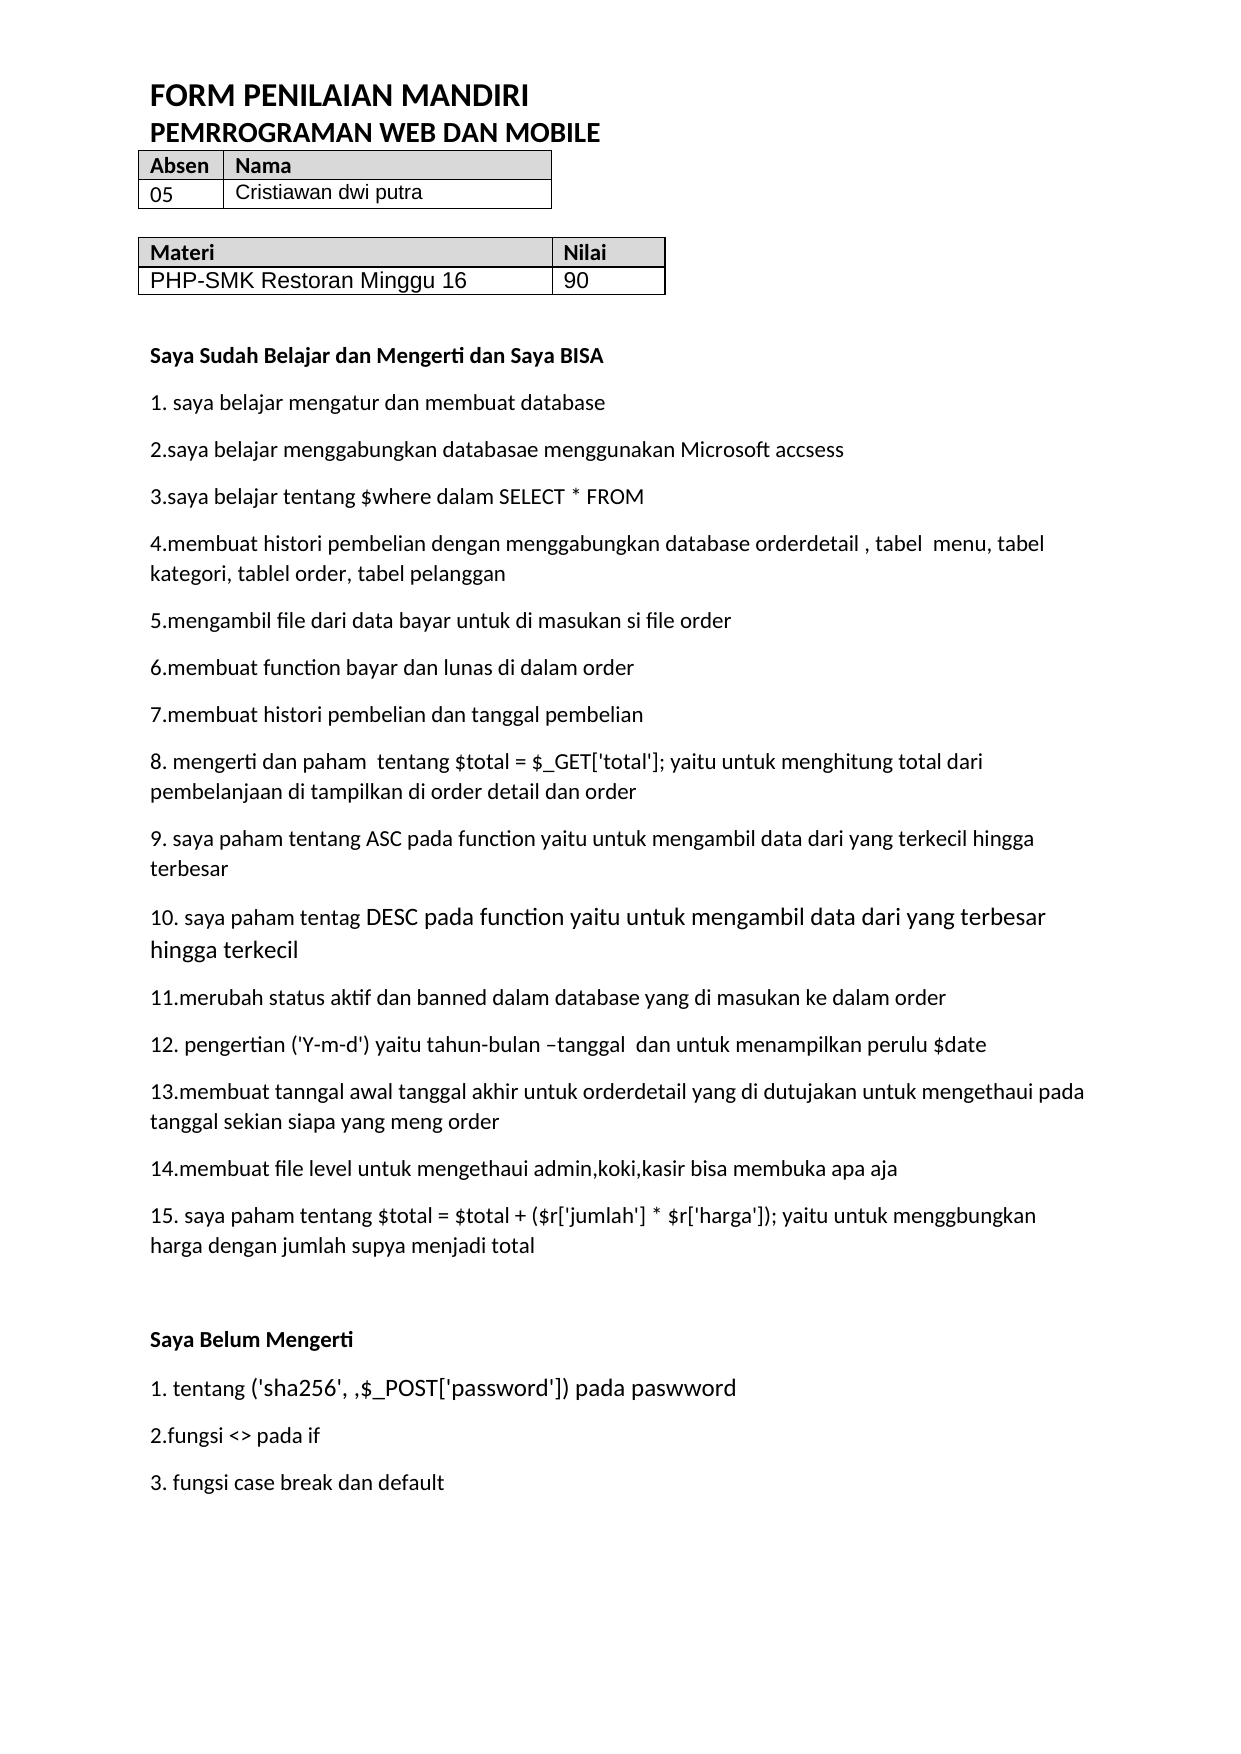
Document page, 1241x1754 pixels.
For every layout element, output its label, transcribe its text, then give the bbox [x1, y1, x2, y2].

table_cell 90 [553, 268, 664, 294]
text 10. saya paham tentag DESC pada function yaitu untuk mengambil data dari yang terbesar hingga terkecil [150, 901, 1090, 964]
text 9. saya paham tentang ASC pada function yaitu untuk mengambil data dari yang terkecil hingga terbesar [150, 824, 1090, 882]
text 1. tentang ('sha256', ,$_POST['password']) pada paswword [150, 1372, 1090, 1403]
text Saya Sudah Belajar dan Mengerti dan Saya BISA [150, 342, 1090, 370]
text 11.merubah status aktif dan banned dalam database yang di masukan ke dalam order [150, 983, 1090, 1012]
text 3. fungsi case break dan default [150, 1468, 1090, 1497]
text 13.membuat tanngal awal tanggal akhir untuk orderdetail yang di dutujakan untuk mengethaui pada tanggal sekian siapa yang meng order [150, 1077, 1090, 1136]
text 8. mengerti dan paham tentang $total = $_GET['total']; yaitu untuk menghitung total dari pembelanjaan di tampilkan di order detail dan order [150, 747, 1090, 805]
table_header Materi [139, 238, 552, 266]
text 5.mengambil file dari data bayar untuk di masukan si file order [150, 606, 1090, 634]
text 3.saya belajar tentang $where dalam SELECT * FROM [150, 482, 1090, 510]
text Saya Belum Mengerti [150, 1325, 1090, 1353]
text 4.membuat histori pembelian dengan menggabungkan database orderdetail , tabel menu, tabel kategori, tablel order, tabel pelanggan [150, 529, 1090, 587]
text 12. pengertian ('Y-m-d') yaitu tahun-bulan –tanggal dan untuk menampilkan perulu $date [150, 1030, 1090, 1058]
table_header Nilai [553, 238, 664, 266]
text 2.saya belajar menggabungkan databasae menggunakan Microsoft accsess [150, 435, 1090, 463]
text 15. saya paham tentang $total = $total + ($r['jumlah'] * $r['harga']); yaitu untuk menggbungkan harga dengan jumlah supya menjadi total [150, 1201, 1090, 1259]
text 2.fungsi <> pada if [150, 1422, 1090, 1450]
text 7.membuat histori pembelian dan tanggal pembelian [150, 700, 1090, 728]
table_cell PHP-SMK Restoran Minggu 16 [139, 268, 552, 294]
text 1. saya belajar mengatur dan membuat database [150, 388, 1090, 417]
text 6.membuat function bayar dan lunas di dalam order [150, 653, 1090, 681]
text 14.membuat file level untuk mengethaui admin,koki,kasir bisa membuka apa aja [150, 1154, 1090, 1182]
